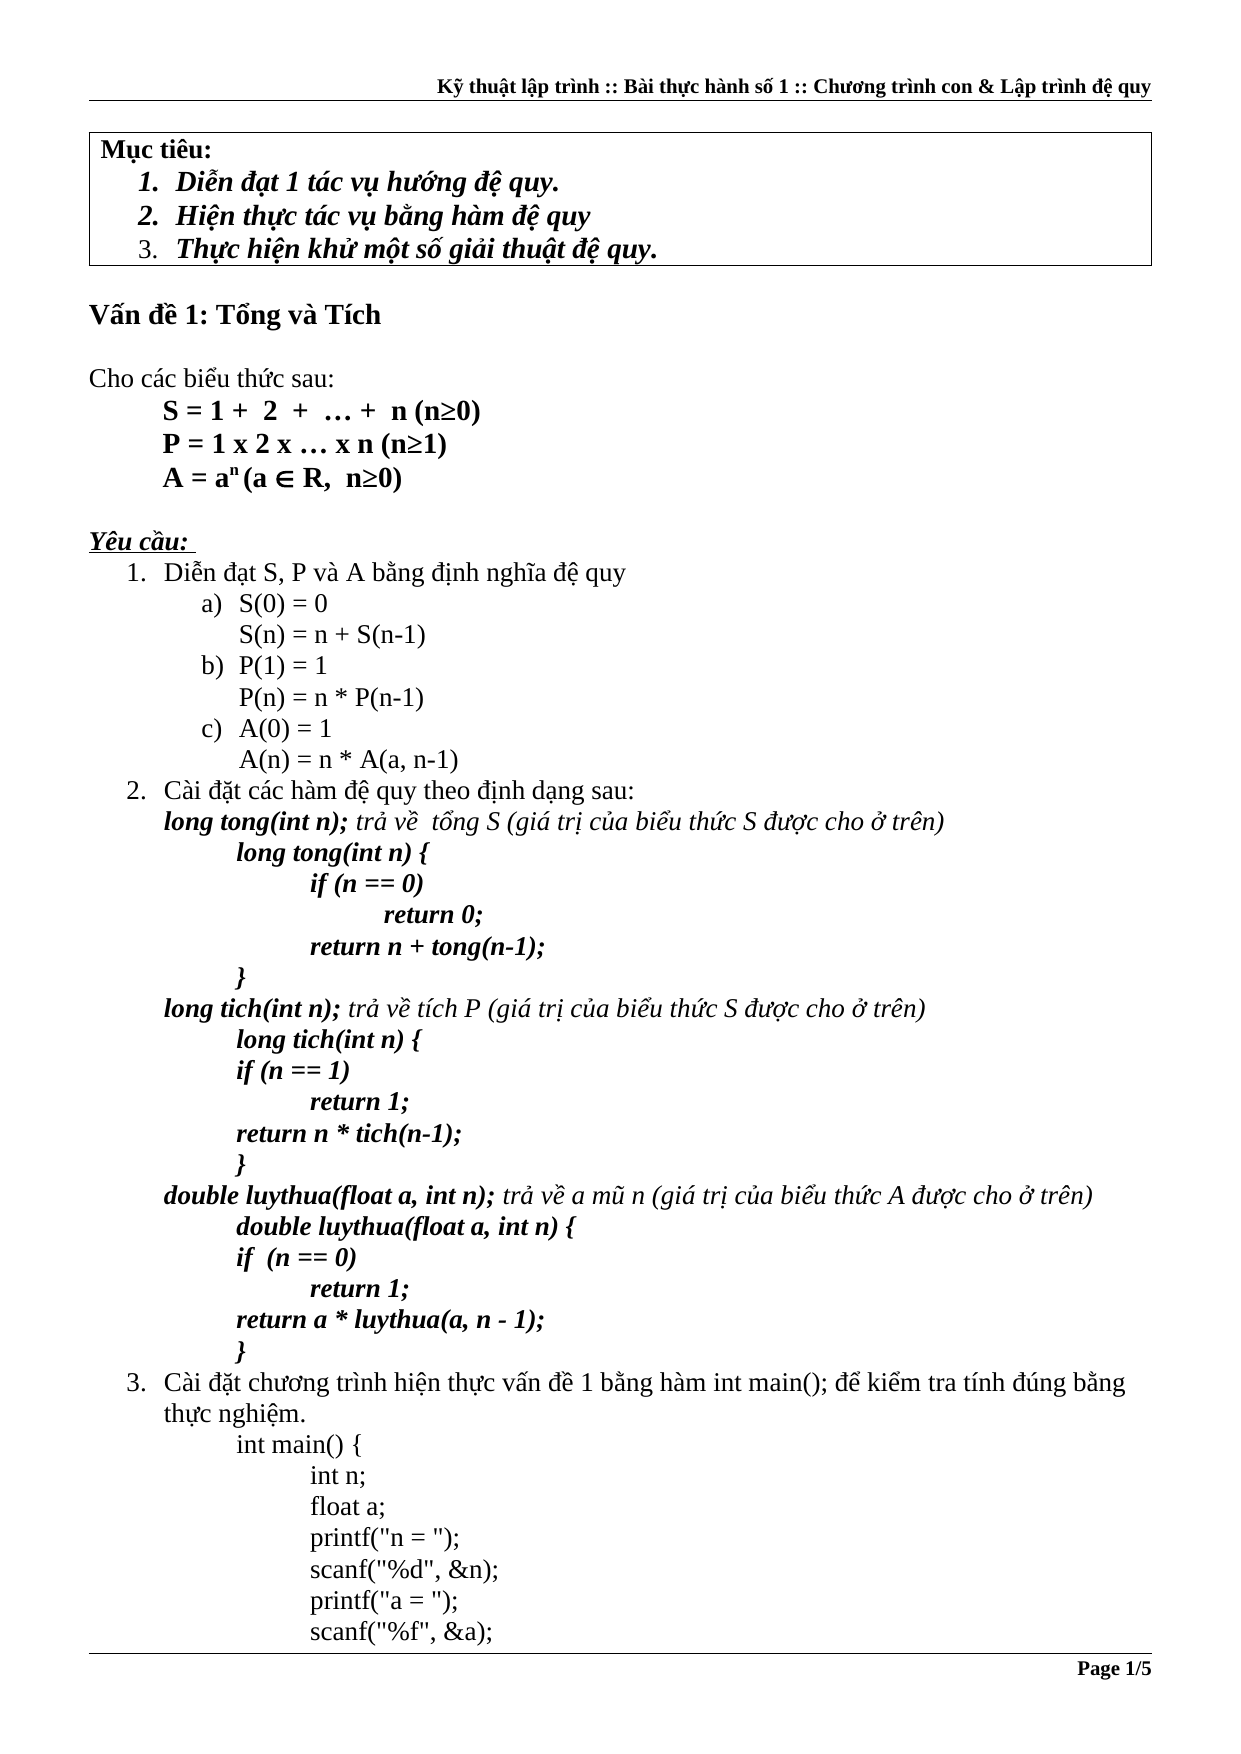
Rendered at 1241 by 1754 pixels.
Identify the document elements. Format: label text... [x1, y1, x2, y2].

list float a; [236, 1490, 1152, 1522]
list A(n) = n * A(a, n-1) [239, 743, 1152, 774]
list return 1; [164, 1086, 1152, 1117]
text P = 1 x 2 x … x n (n≥1) [162, 427, 1152, 460]
text A = an (a R, n≥0) [162, 460, 1152, 494]
list if (n == 0) [164, 1241, 1152, 1272]
list return n + tong(n-1); [236, 930, 1152, 961]
list long tong(int n) { [236, 836, 1152, 867]
text Vấn đề 1: Tổng và Tích [89, 297, 1152, 331]
text S = 1 + 2 + … + n (n≥0) [162, 393, 1152, 427]
list S(n) = n + S(n-1) [239, 618, 1152, 649]
list int n; [236, 1459, 1152, 1490]
text Cho các biểu thức sau: [89, 362, 1152, 393]
list P(1) = 1 [201, 649, 1152, 681]
list long tong(int n); trả về tổng S (giá trị của biểu thức S được cho ở trên) [164, 805, 1152, 836]
list P(n) = n * P(n-1) [239, 681, 1152, 712]
list Cài đặt các hàm đệ quy theo định dạng sau: [126, 774, 1152, 805]
list scanf("%d", &n); [236, 1553, 1152, 1584]
list long tich(int n) { [164, 1023, 1152, 1054]
list return n * tich(n-1); [164, 1117, 1152, 1148]
list if (n == 0) [236, 867, 1152, 899]
list double luythua(float a, int n) { [164, 1210, 1152, 1241]
list A(0) = 1 [201, 712, 1152, 743]
list long tich(int n); trả về tích P (giá trị của biểu thức S được cho ở trên) [164, 992, 1152, 1023]
list return 0; [236, 899, 1152, 930]
list return a * luythua(a, n - 1); [164, 1303, 1152, 1335]
list Cài đặt chương trình hiện thực vấn đề 1 bằng hàm int main(); để kiểm tra tính đúng bằng thực nghiệm. [126, 1366, 1152, 1428]
list printf("n = "); [236, 1522, 1152, 1553]
list } [164, 1148, 1152, 1179]
list } [236, 961, 1152, 992]
list return 1; [164, 1272, 1152, 1303]
list scanf("%f", &a); [236, 1615, 1152, 1646]
text Yêu cầu: [89, 525, 1152, 556]
table_header Mục tiêu: Diễn đạt 1 tác vụ hướng đệ quy. Hiện thực tác vụ bằng hàm đệ quy Thực hiện khử một số giải thuật đệ quy. [90, 133, 1151, 265]
list S(0) = 0 [201, 587, 1152, 618]
list if (n == 1) [164, 1054, 1152, 1086]
list double luythua(float a, int n); trả về a mũ n (giá trị của biểu thức A được cho ở trên) [164, 1179, 1152, 1210]
list } [164, 1335, 1152, 1366]
list Diễn đạt S, P và A bằng định nghĩa đệ quy [126, 556, 1152, 587]
list int main() { [236, 1428, 1152, 1459]
list printf("a = "); [236, 1584, 1152, 1615]
